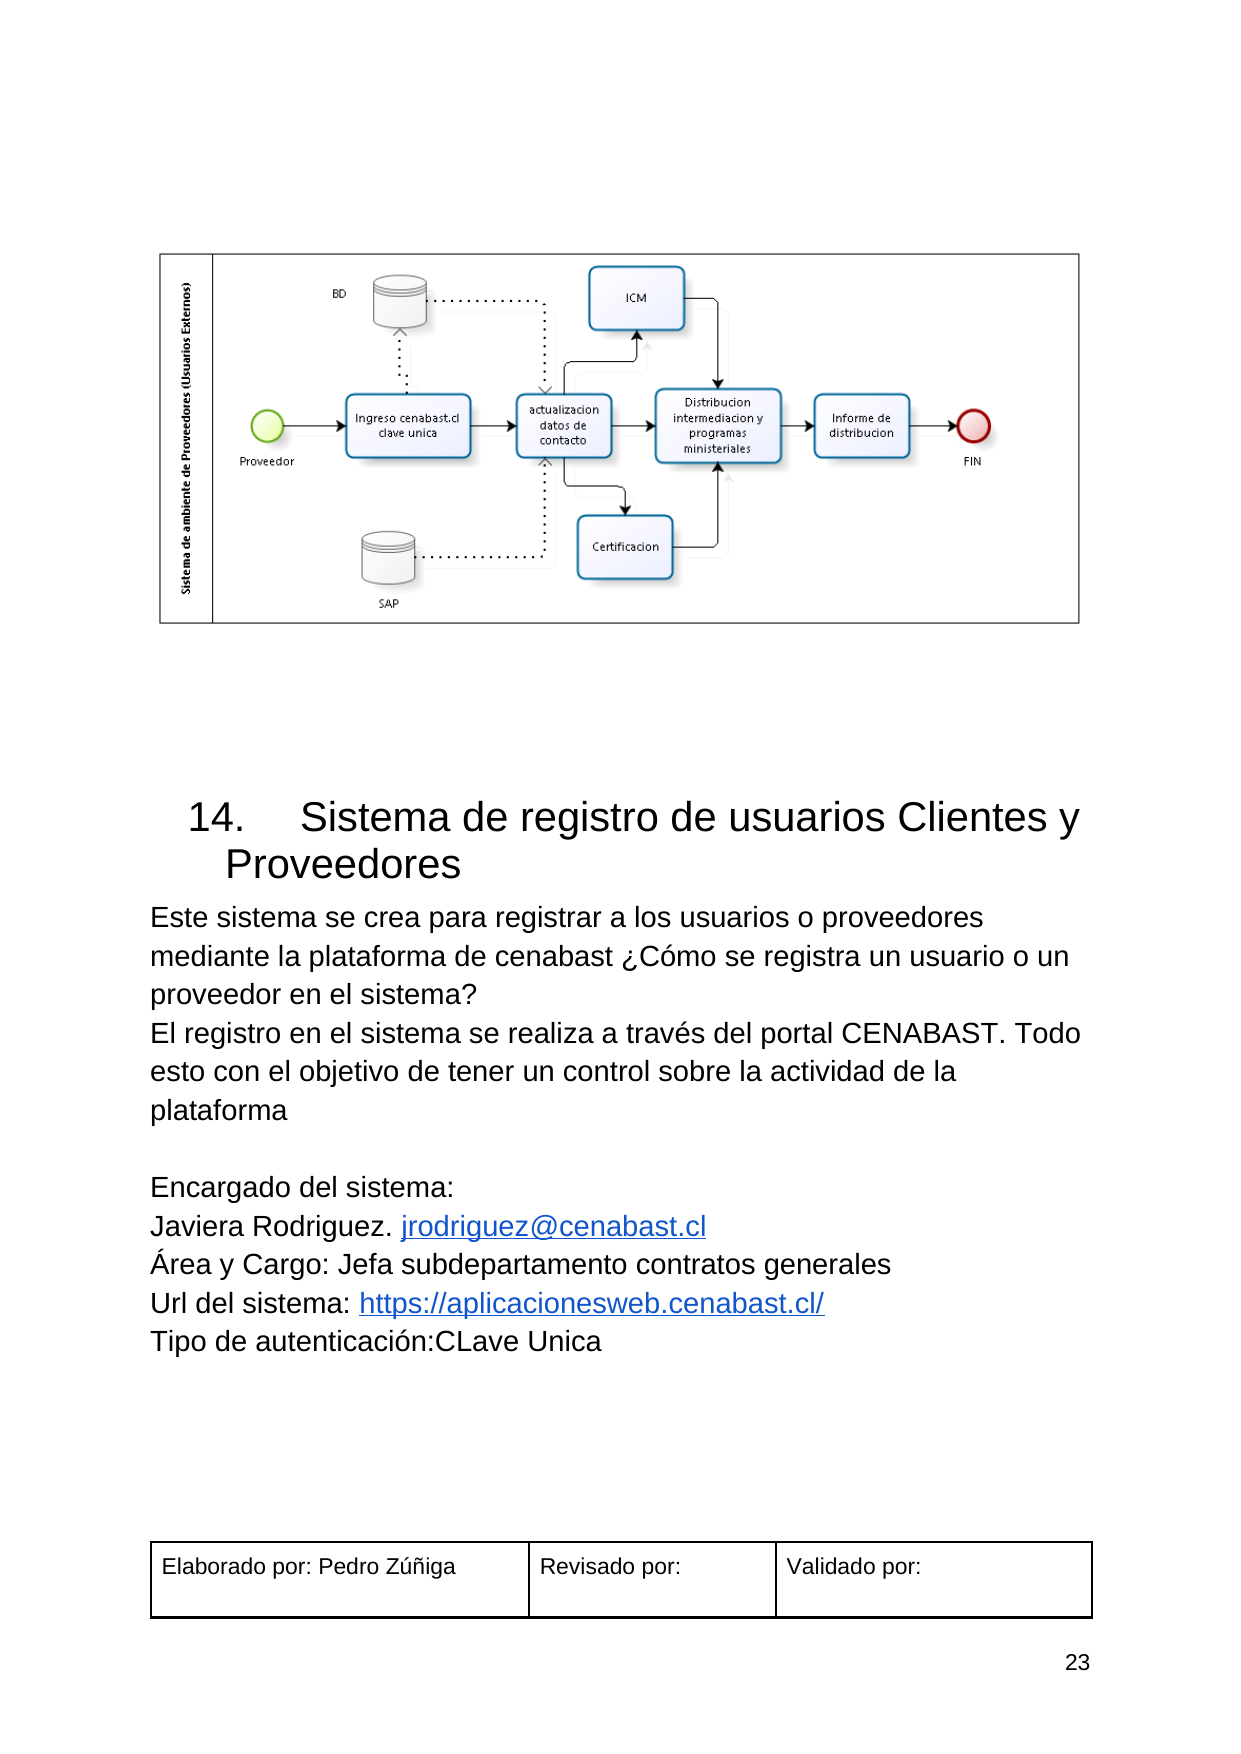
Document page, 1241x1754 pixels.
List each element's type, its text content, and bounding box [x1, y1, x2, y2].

text Url del sistema: https://aplicacionesweb.cenabast.cl/ [150, 1286, 1090, 1319]
text El registro en el sistema se realiza a través del portal CENABAST. Todo esto con el objetivo de tener un control sobre la actividad de la plataforma [150, 1016, 1090, 1127]
text Este sistema se crea para registrar a los usuarios o proveedores mediante la plataforma de cenabast ¿Cómo se registra un usuario o un proveedor en el sistema? [150, 900, 1090, 1011]
picture [150, 243, 1091, 631]
text Encargado del sistema: [150, 1170, 1090, 1204]
text Javiera Rodriguez. jrodriguez@cenabast.cl [150, 1209, 1090, 1242]
subtitle Sistema de registro de usuarios Clientes y Proveedores [187, 792, 1090, 888]
text Área y Cargo: Jefa subdepartamento contratos generales [150, 1247, 1090, 1281]
text Tipo de autenticación:CLave Unica [150, 1324, 1090, 1358]
